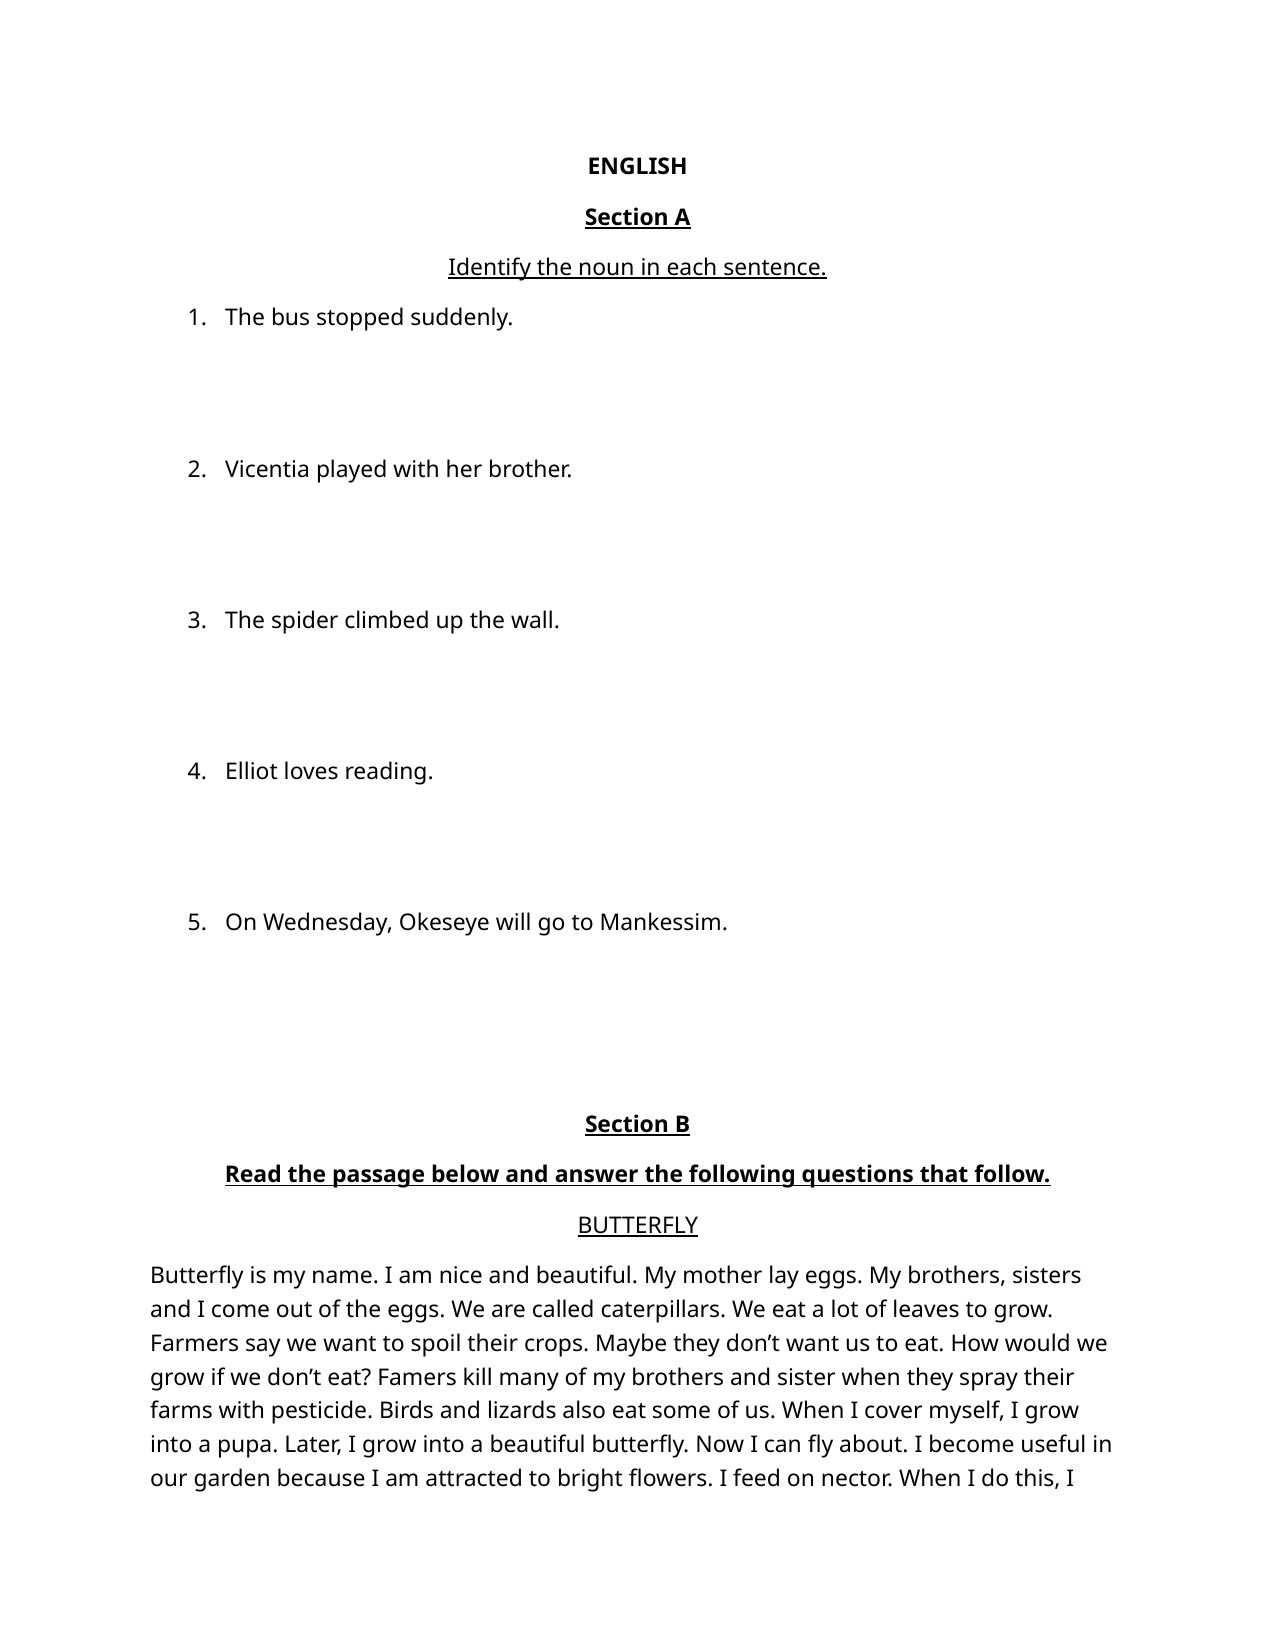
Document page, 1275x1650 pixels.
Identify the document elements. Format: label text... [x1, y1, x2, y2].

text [150, 1259, 1125, 1493]
list On Wednesday, Okeseye will go to Mankessim. [187, 906, 1125, 937]
text ENGLISH [150, 150, 1125, 181]
list The spider climbed up the wall. [187, 604, 1125, 635]
text Section B [150, 1108, 1125, 1139]
text Identify the noun in each sentence. [150, 251, 1125, 282]
text BUTTERFLY [150, 1209, 1125, 1240]
list Elliot loves reading. [187, 755, 1125, 786]
list Vicentia played with her brother. [187, 452, 1125, 484]
text Read the passage below and answer the following questions that follow. [150, 1158, 1125, 1189]
text Section A [150, 200, 1125, 232]
list The bus stopped suddenly. [187, 301, 1125, 332]
